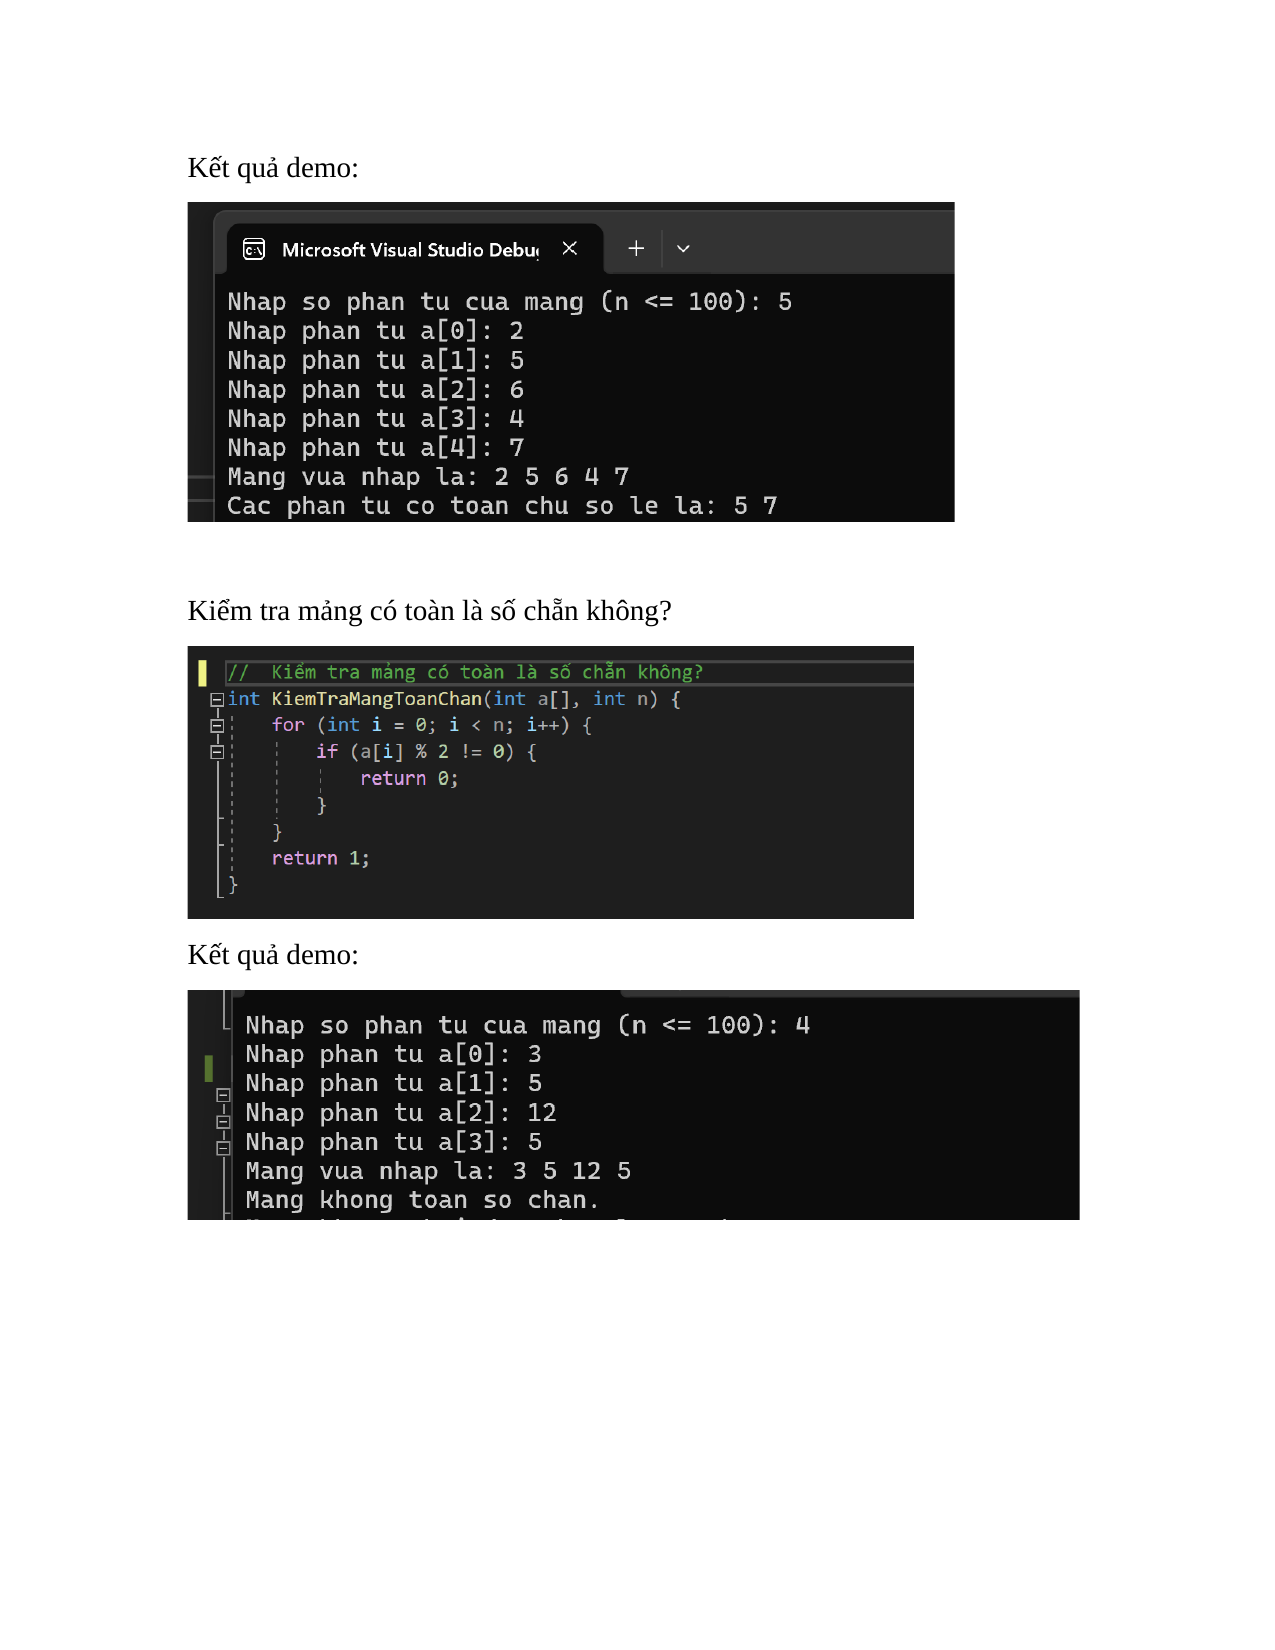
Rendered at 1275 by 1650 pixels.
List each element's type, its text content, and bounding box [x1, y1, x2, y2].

picture [187, 990, 1080, 1220]
text Kiểm tra mảng có toàn là số chẵn không? [187, 593, 1125, 627]
picture [187, 202, 955, 522]
picture [187, 646, 914, 919]
text Kết quả demo: [187, 150, 1125, 183]
text Kết quả demo: [187, 937, 1125, 971]
